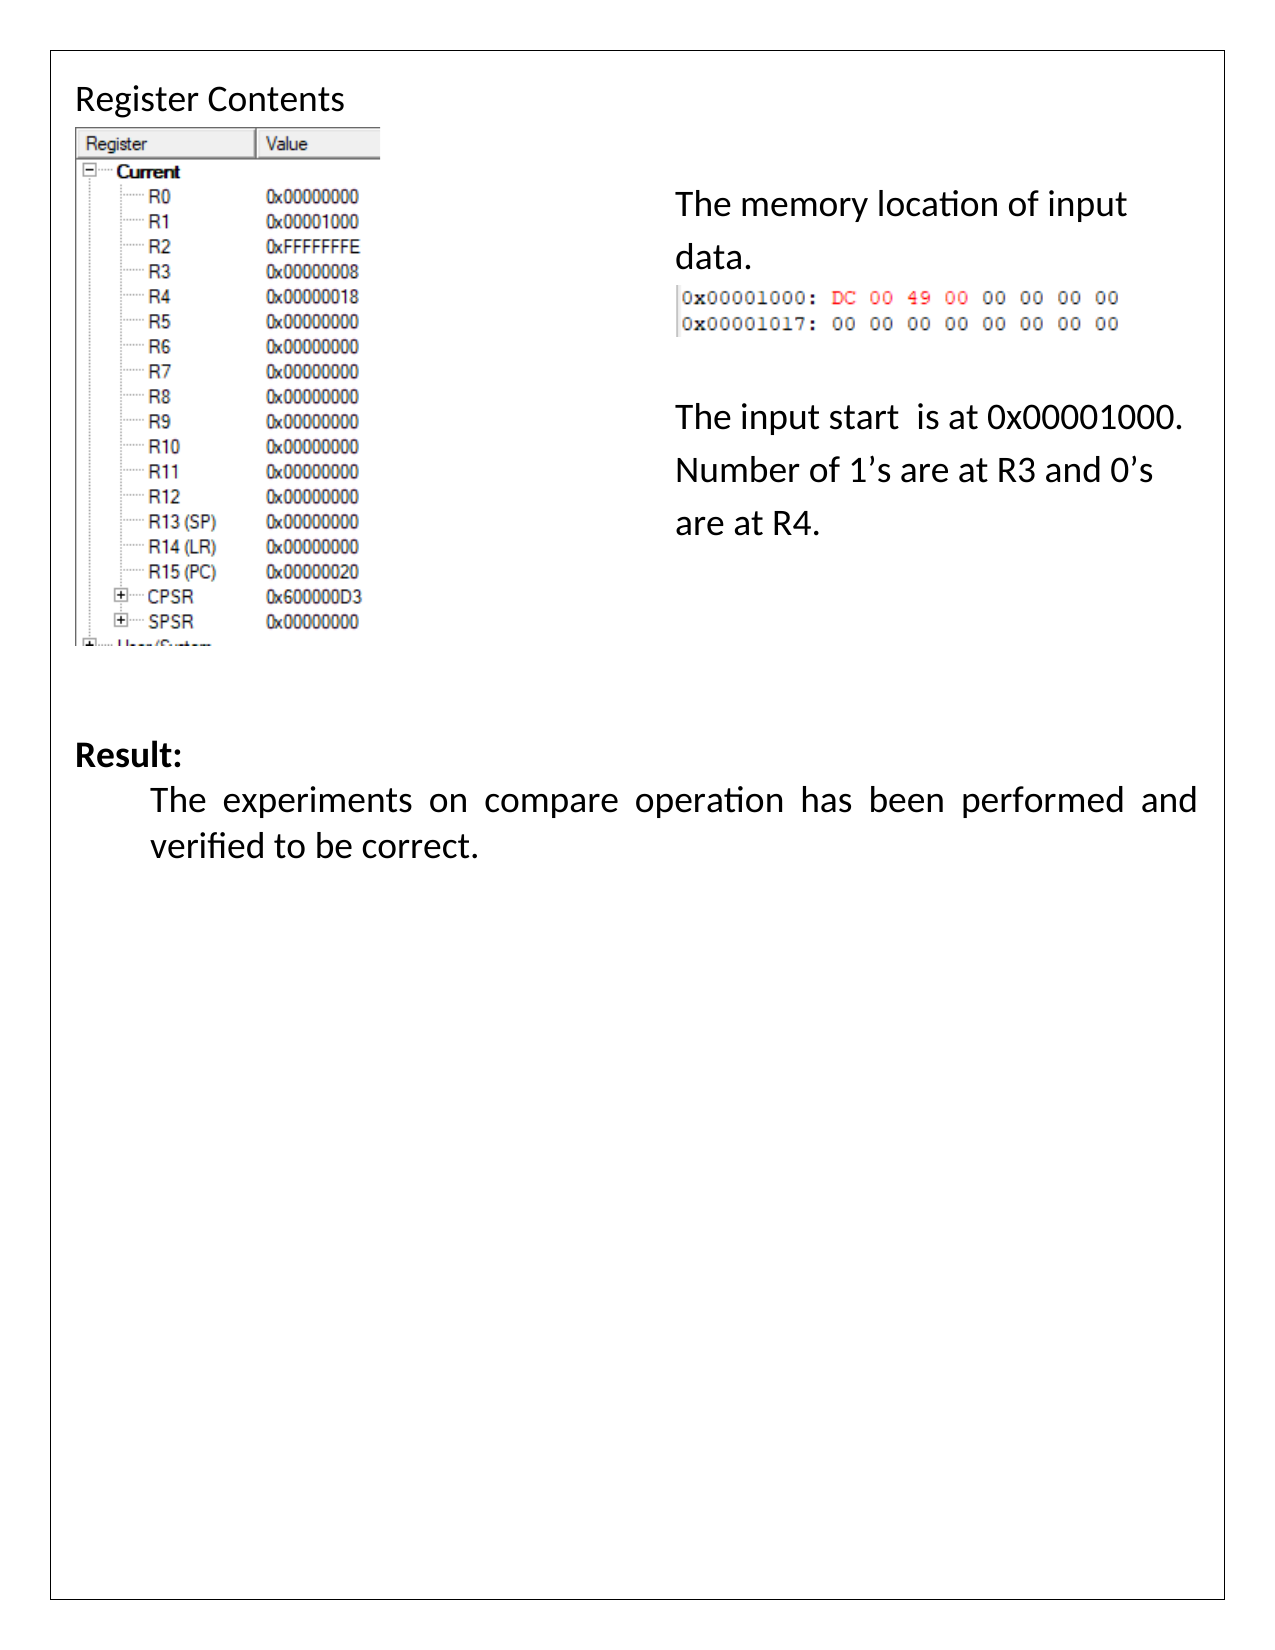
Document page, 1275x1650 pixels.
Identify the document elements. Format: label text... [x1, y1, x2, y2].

text The input start is at 0x00001000. Number of 1’s are at R3 and 0’s are at R4. [675, 393, 1200, 544]
text The experiments on compare operation has been performed and verified to be correct. [150, 776, 1200, 868]
text Register Contents [75, 75, 1200, 121]
text Result: [75, 731, 1200, 776]
picture [675, 285, 1129, 337]
text The memory location of input data. [675, 180, 1200, 279]
picture [75, 127, 381, 646]
